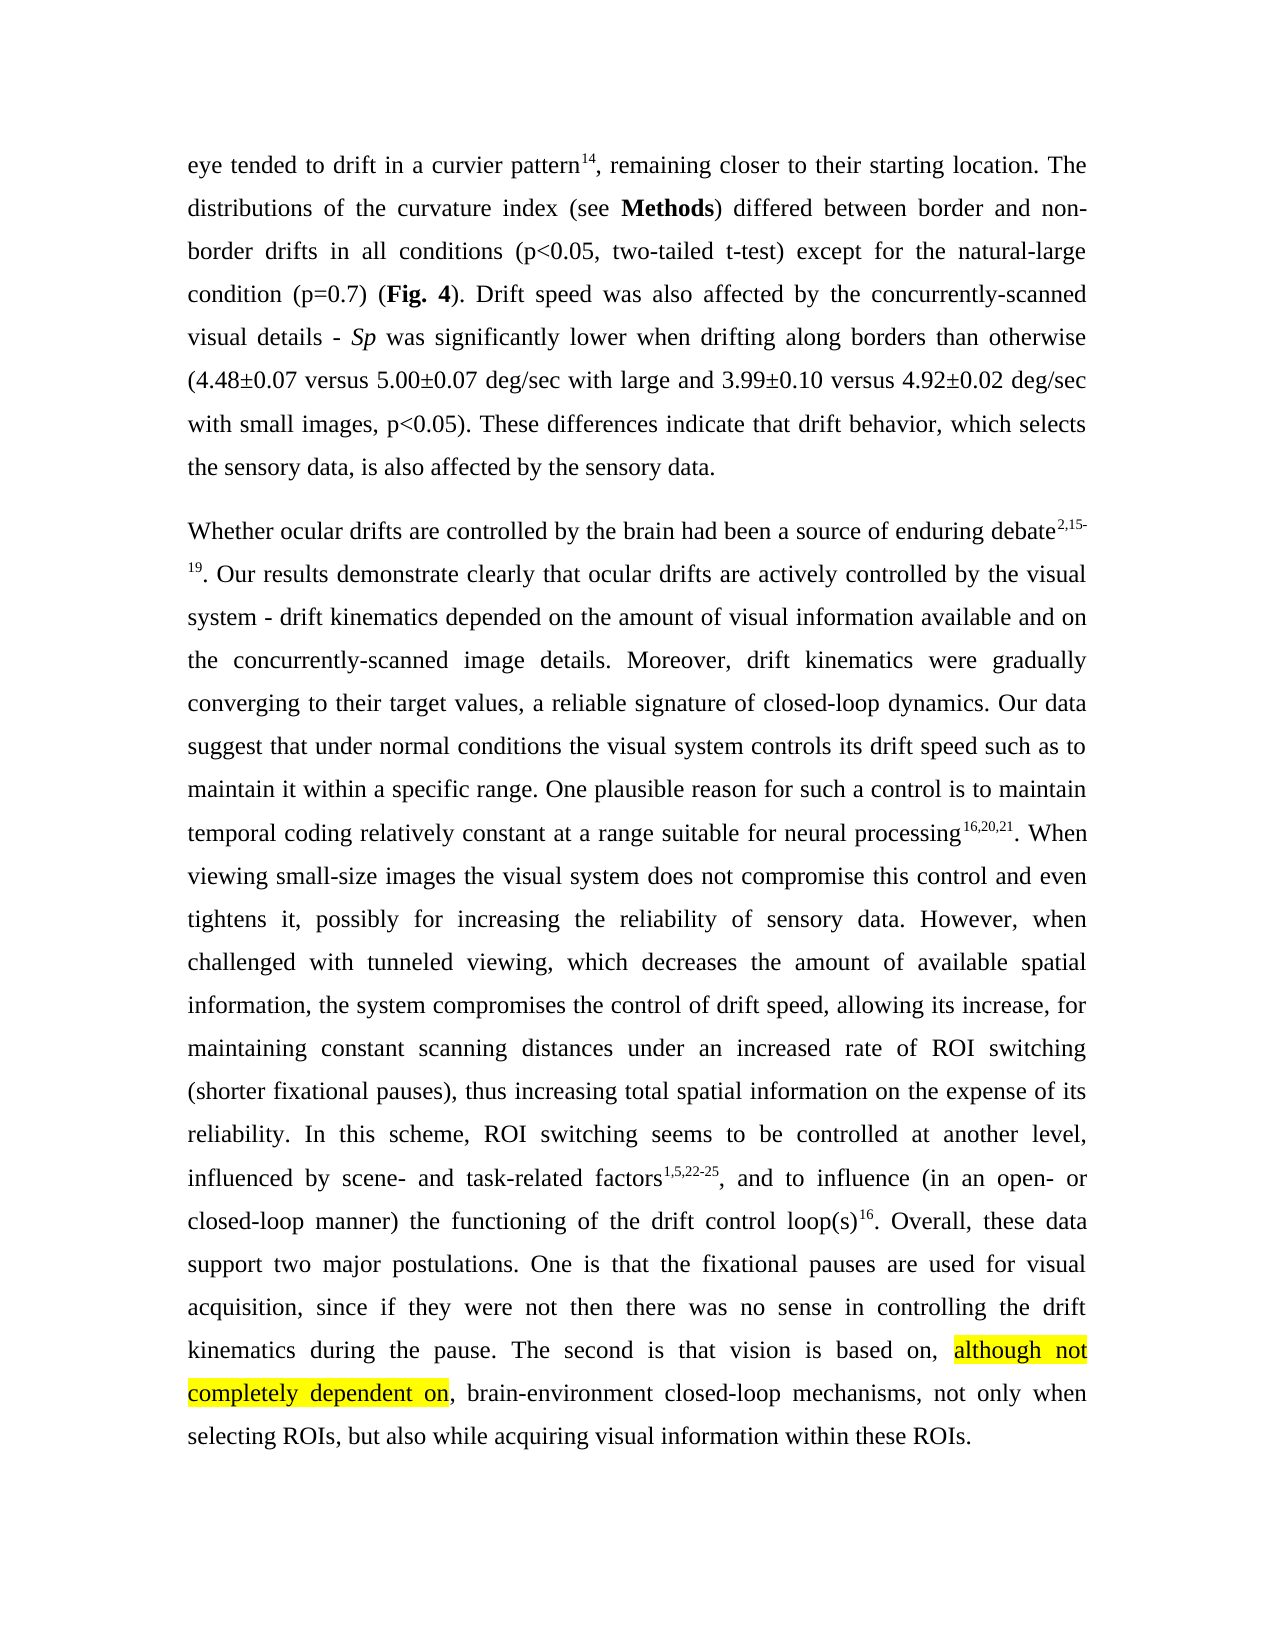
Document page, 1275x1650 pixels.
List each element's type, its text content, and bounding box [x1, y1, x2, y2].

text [187, 150, 1087, 481]
text Whether ocular drifts are controlled by the brain had been a source of enduring debate2,15-19. Our results demonstrate clearly that ocular drifts are actively controlled by the visual system - drift kinematics depended on the amount of visual information available and on the concurrently-scanned image details. Moreover, drift kinematics were gradually converging to their target values, a reliable signature of closed-loop dynamics. Our data suggest that under normal conditions the visual system controls its drift speed such as to maintain it within a specific range. One plausible reason for such a control is to maintain temporal coding relatively constant at a range suitable for neural processing16,20,21. When viewing small-size images the visual system does not compromise this control and even tightens it, possibly for increasing the reliability of sensory data. However, when challenged with tunneled viewing, which decreases the amount of available spatial information, the system compromises the control of drift speed, allowing its increase, for maintaining constant scanning distances under an increased rate of ROI switching (shorter fixational pauses), thus increasing total spatial information on the expense of its reliability. In this scheme, ROI switching seems to be controlled at another level, influenced by scene- and task-related factors1,5,22-25, and to influence (in an open- or closed-loop manner) the functioning of the drift control loop(s)16. Overall, these data support two major postulations. One is that the fixational pauses are used for visual acquisition, since if they were not then there was no sense in controlling the drift kinematics during the pause. The second is that vision is based on, although not completely dependent on, brain-environment closed-loop mechanisms, not only when selecting ROIs, but also while acquiring visual information within these ROIs. [187, 516, 1087, 1450]
